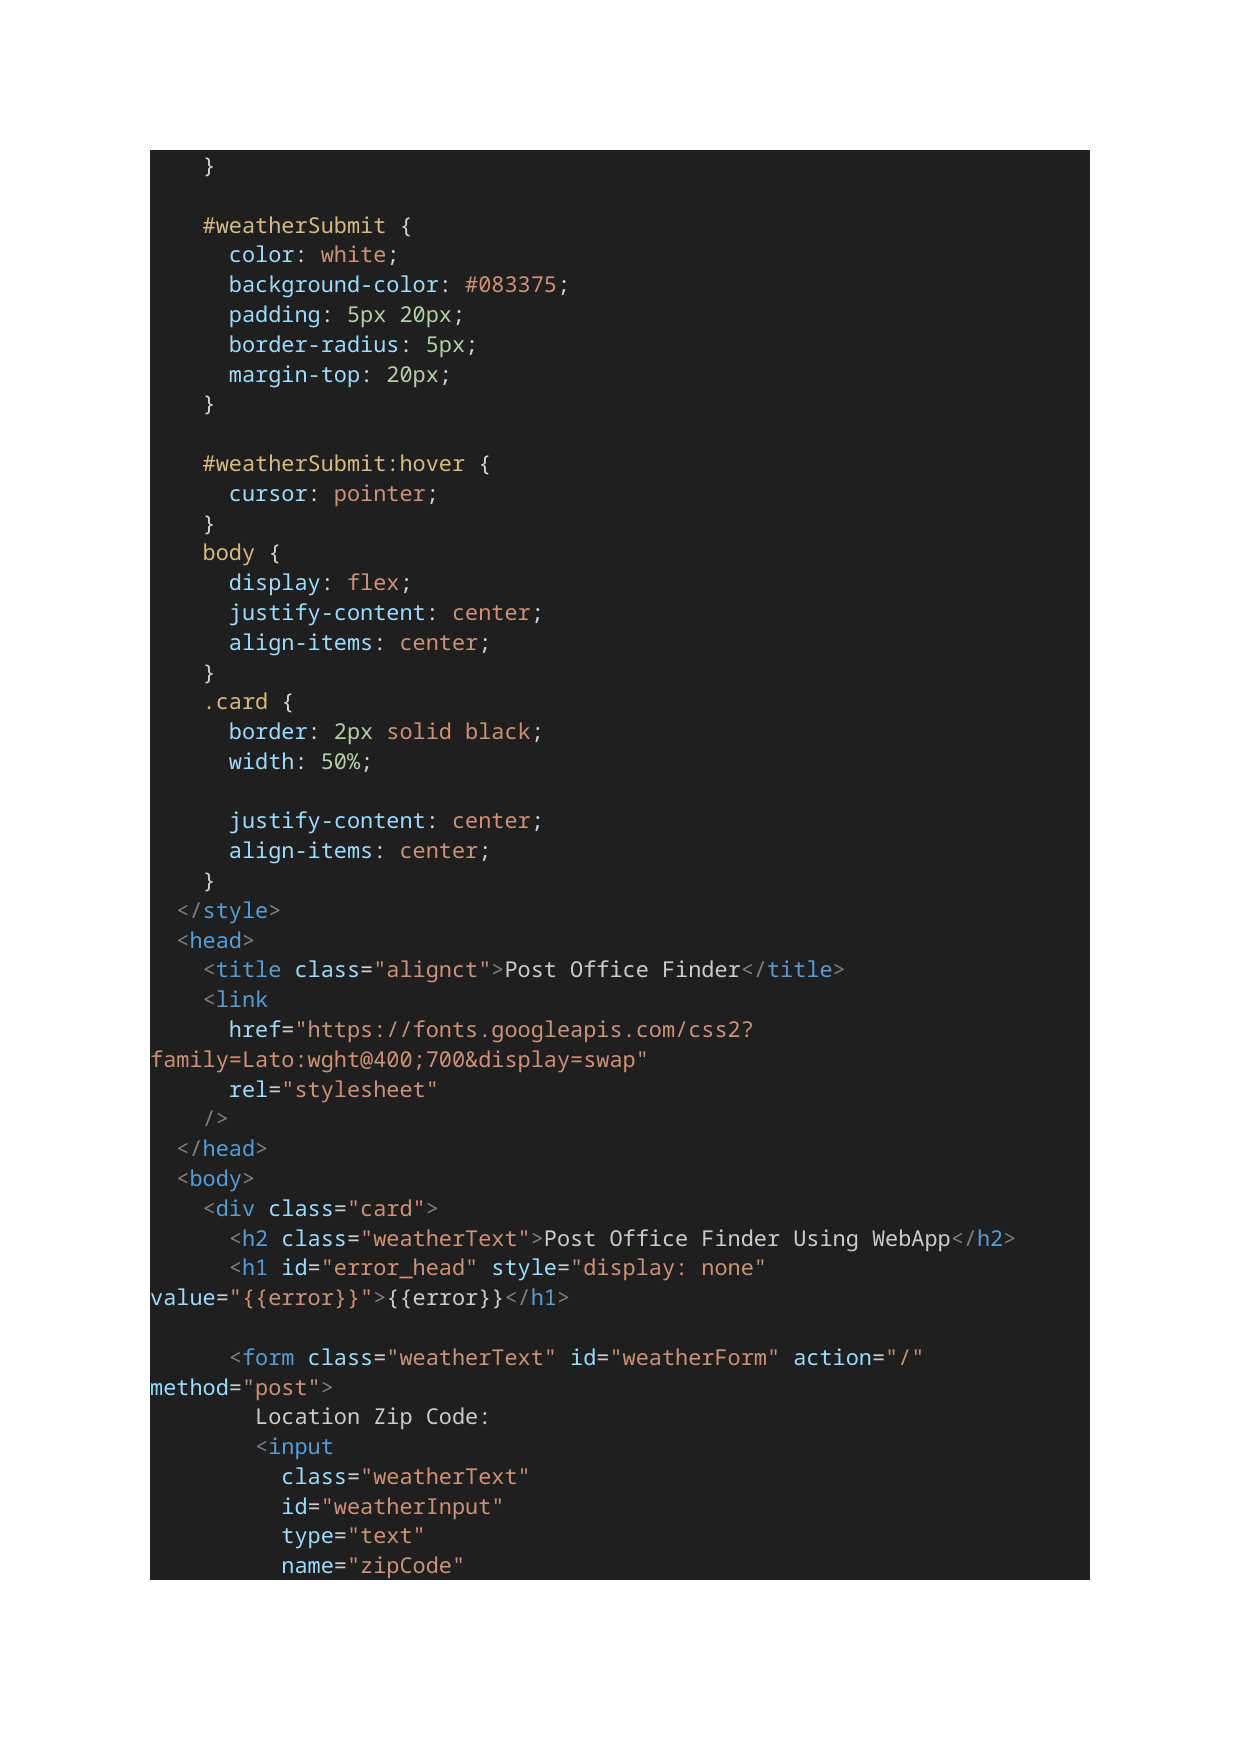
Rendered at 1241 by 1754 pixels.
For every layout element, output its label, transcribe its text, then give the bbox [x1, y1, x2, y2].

text body { [150, 537, 1090, 567]
text <form class="weatherText" id="weatherForm" action="/" method="post"> [150, 1342, 1090, 1401]
text background-color: #083375; [150, 269, 1090, 299]
text /> [150, 1103, 1090, 1133]
text } [150, 865, 1090, 895]
text display: flex; [150, 567, 1090, 597]
text class="weatherText" [150, 1461, 1090, 1491]
text <input [150, 1431, 1090, 1461]
text Location Zip Code: [150, 1401, 1090, 1431]
text name="zipCode" [150, 1550, 1090, 1580]
text type="text" [150, 1520, 1090, 1550]
text <h1 id="error_head" style="display: none" value="{{error}}">{{error}}</h1> [150, 1252, 1090, 1312]
text justify-content: center; [150, 805, 1090, 835]
text border: 2px solid black; [150, 716, 1090, 746]
text } [150, 507, 1090, 537]
text justify-content: center; [150, 597, 1090, 627]
text <link [150, 984, 1090, 1014]
text } [150, 150, 1090, 180]
text margin-top: 20px; [150, 358, 1090, 388]
text width: 50%; [150, 746, 1090, 776]
text } [150, 388, 1090, 418]
text align-items: center; [150, 627, 1090, 656]
text #weatherSubmit:hover { [150, 448, 1090, 478]
text id="weatherInput" [150, 1491, 1090, 1520]
text cursor: pointer; [150, 478, 1090, 507]
text rel="stylesheet" [150, 1073, 1090, 1103]
text .card { [150, 686, 1090, 716]
text <h2 class="weatherText">Post Office Finder Using WebApp</h2> [150, 1222, 1090, 1252]
text <title class="alignct">Post Office Finder</title> [150, 954, 1090, 984]
text #weatherSubmit { [150, 209, 1090, 239]
text </style> [150, 895, 1090, 924]
text <head> [150, 924, 1090, 954]
text href="https://fonts.googleapis.com/css2?family=Lato:wght@400;700&display=swap" [150, 1014, 1090, 1073]
text </head> [150, 1133, 1090, 1163]
text align-items: center; [150, 835, 1090, 865]
text <div class="card"> [150, 1193, 1090, 1222]
text color: white; [150, 239, 1090, 269]
text padding: 5px 20px; [150, 299, 1090, 329]
text <body> [150, 1163, 1090, 1193]
text } [150, 656, 1090, 686]
text border-radius: 5px; [150, 329, 1090, 358]
